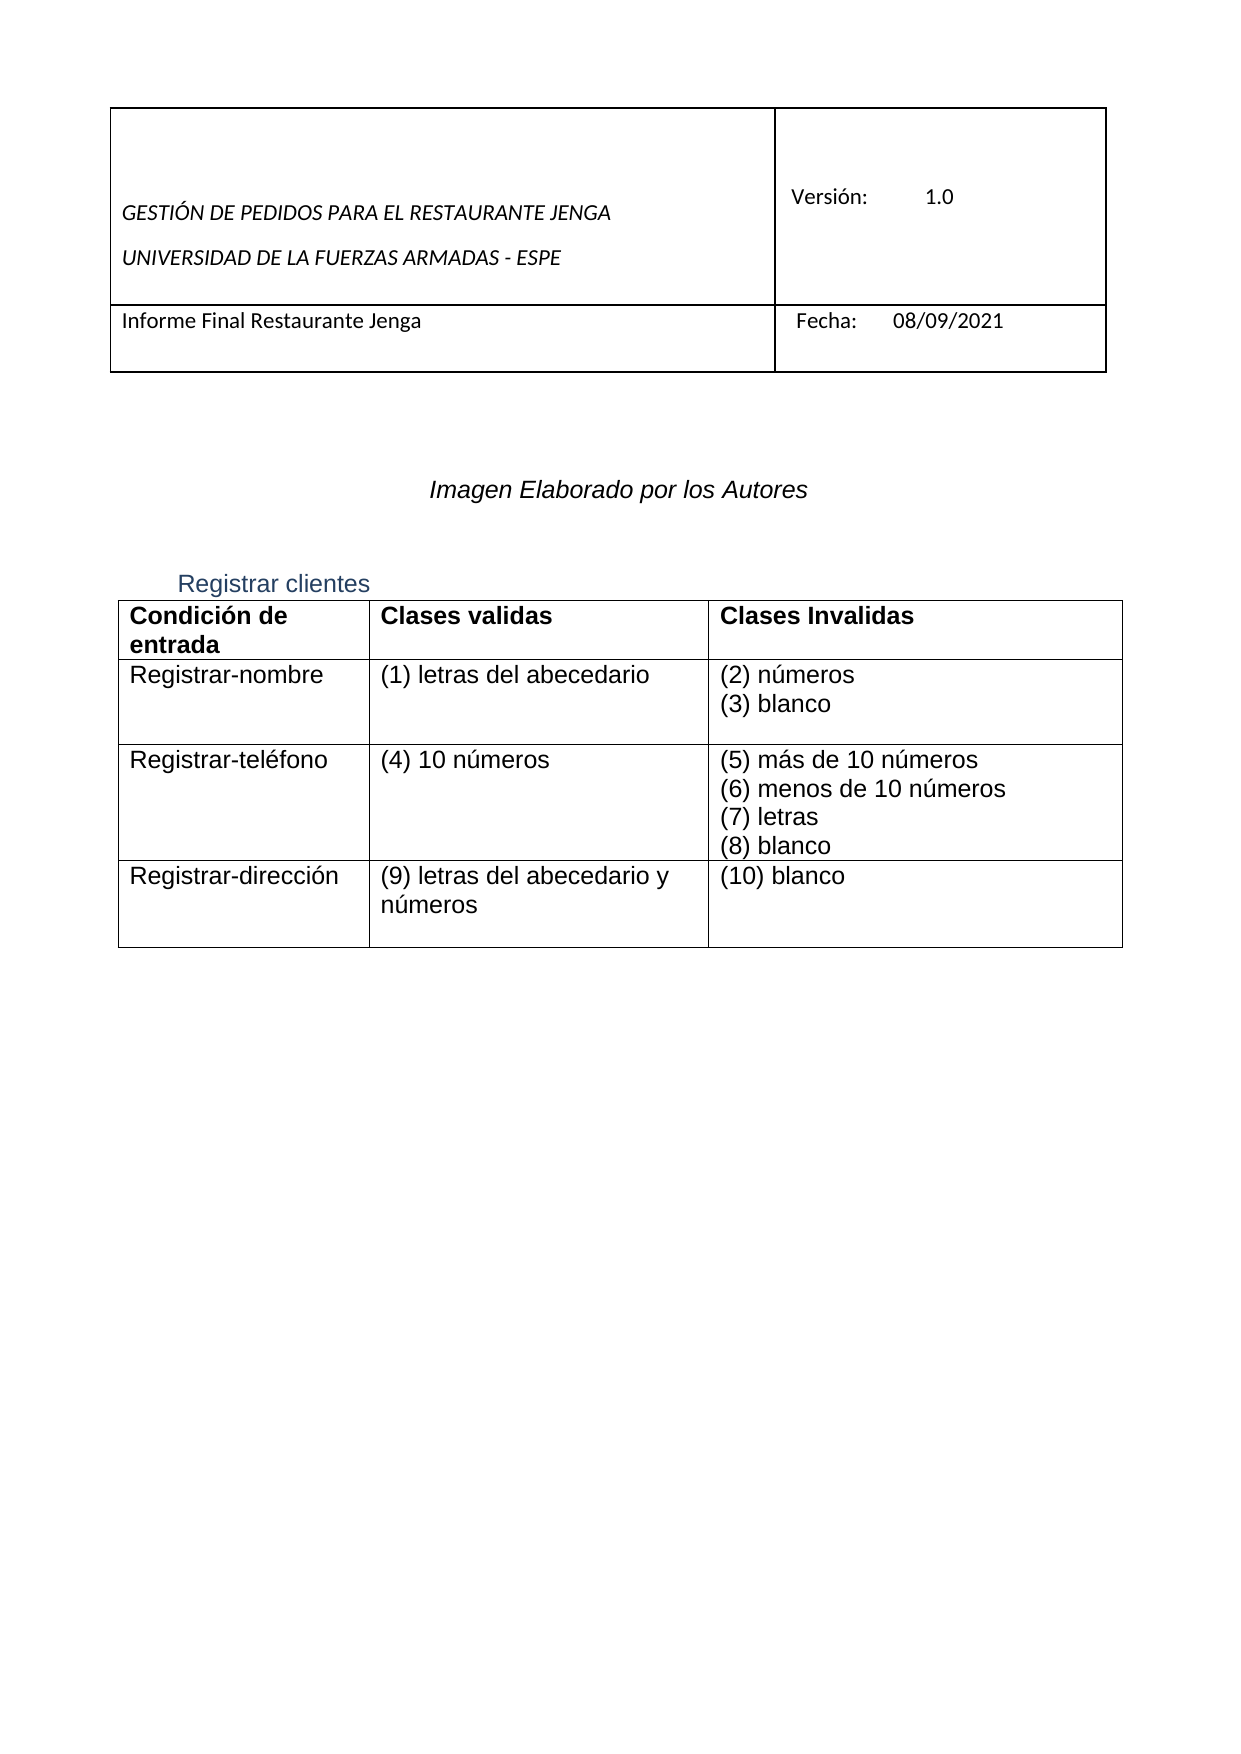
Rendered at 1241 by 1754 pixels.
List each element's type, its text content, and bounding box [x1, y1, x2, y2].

table_cell (1) letras del abecedario [370, 660, 708, 744]
table_cell (5) más de 10 números (6) menos de 10 números (7) letras (8) blanco [709, 745, 1122, 860]
table_header Clases Invalidas [709, 601, 1122, 659]
table_cell Registrar-teléfono [119, 745, 369, 860]
text Registrar clientes [177, 569, 1063, 598]
table_cell Registrar-nombre [119, 660, 369, 744]
table_cell (10) blanco [709, 861, 1122, 947]
table_header Clases validas [370, 601, 708, 659]
table_cell (2) números (3) blanco [709, 660, 1122, 744]
table_cell (9) letras del abecedario y números [370, 861, 708, 947]
table_cell Registrar-dirección [119, 861, 369, 947]
text Imagen Elaborado por los Autores [177, 474, 1063, 503]
table_cell (4) 10 números [370, 745, 708, 860]
table_header Condición de entrada [119, 601, 369, 659]
